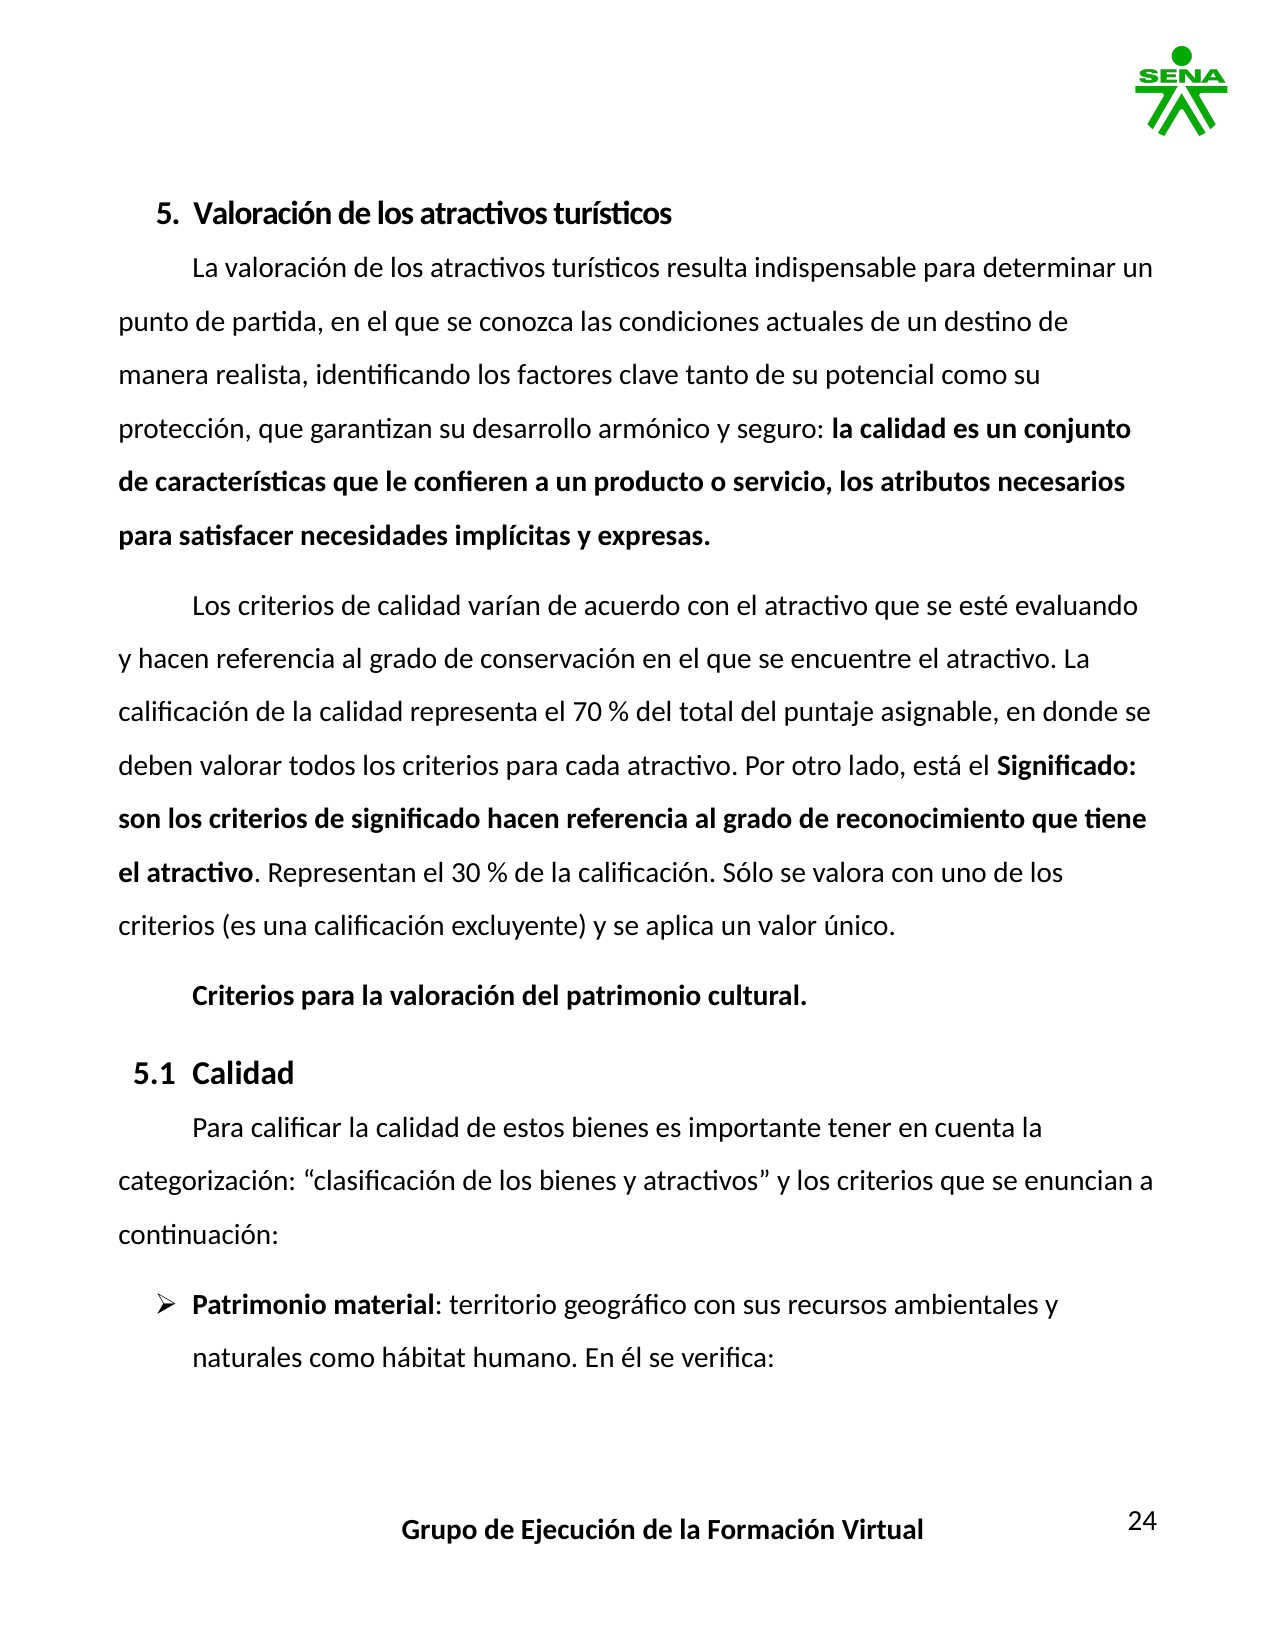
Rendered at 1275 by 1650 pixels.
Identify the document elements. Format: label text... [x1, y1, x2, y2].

text Criterios para la valoración del patrimonio cultural. [118, 977, 1157, 1013]
text Los criterios de calidad varían de acuerdo con el atractivo que se esté evaluando y hacen referencia al grado de conservación en el que se encuentre el atractivo. La calificación de la calidad representa el 70 % del total del puntaje asignable, en donde se deben valorar todos los criterios para cada atractivo. Por otro lado, está el Significado: son los criterios de significado hacen referencia al grado de reconocimiento que tiene el atractivo. Representan el 30 % de la calificación. Sólo se valora con uno de los criterios (es una calificación excluyente) y se aplica un valor único. [118, 587, 1157, 943]
list Patrimonio material: territorio geográfico con sus recursos ambientales y naturales como hábitat humano. En él se verifica: [154, 1286, 1157, 1375]
text La valoración de los atractivos turísticos resulta indispensable para determinar un punto de partida, en el que se conozca las condiciones actuales de un destino de manera realista, identificando los factores clave tanto de su potencial como su protección, que garantizan su desarrollo armónico y seguro: la calidad es un conjunto de características que le confieren a un producto o servicio, los atributos necesarios para satisfacer necesidades implícitas y expresas. [118, 249, 1157, 552]
subtitle Valoración de los atractivos turísticos [156, 192, 1157, 233]
text Para calificar la calidad de estos bienes es importante tener en cuenta la categorización: “clasificación de los bienes y atractivos” y los criterios que se enuncian a continuación: [118, 1109, 1157, 1252]
picture [1135, 46, 1228, 136]
subtitle Calidad [133, 1052, 1157, 1092]
